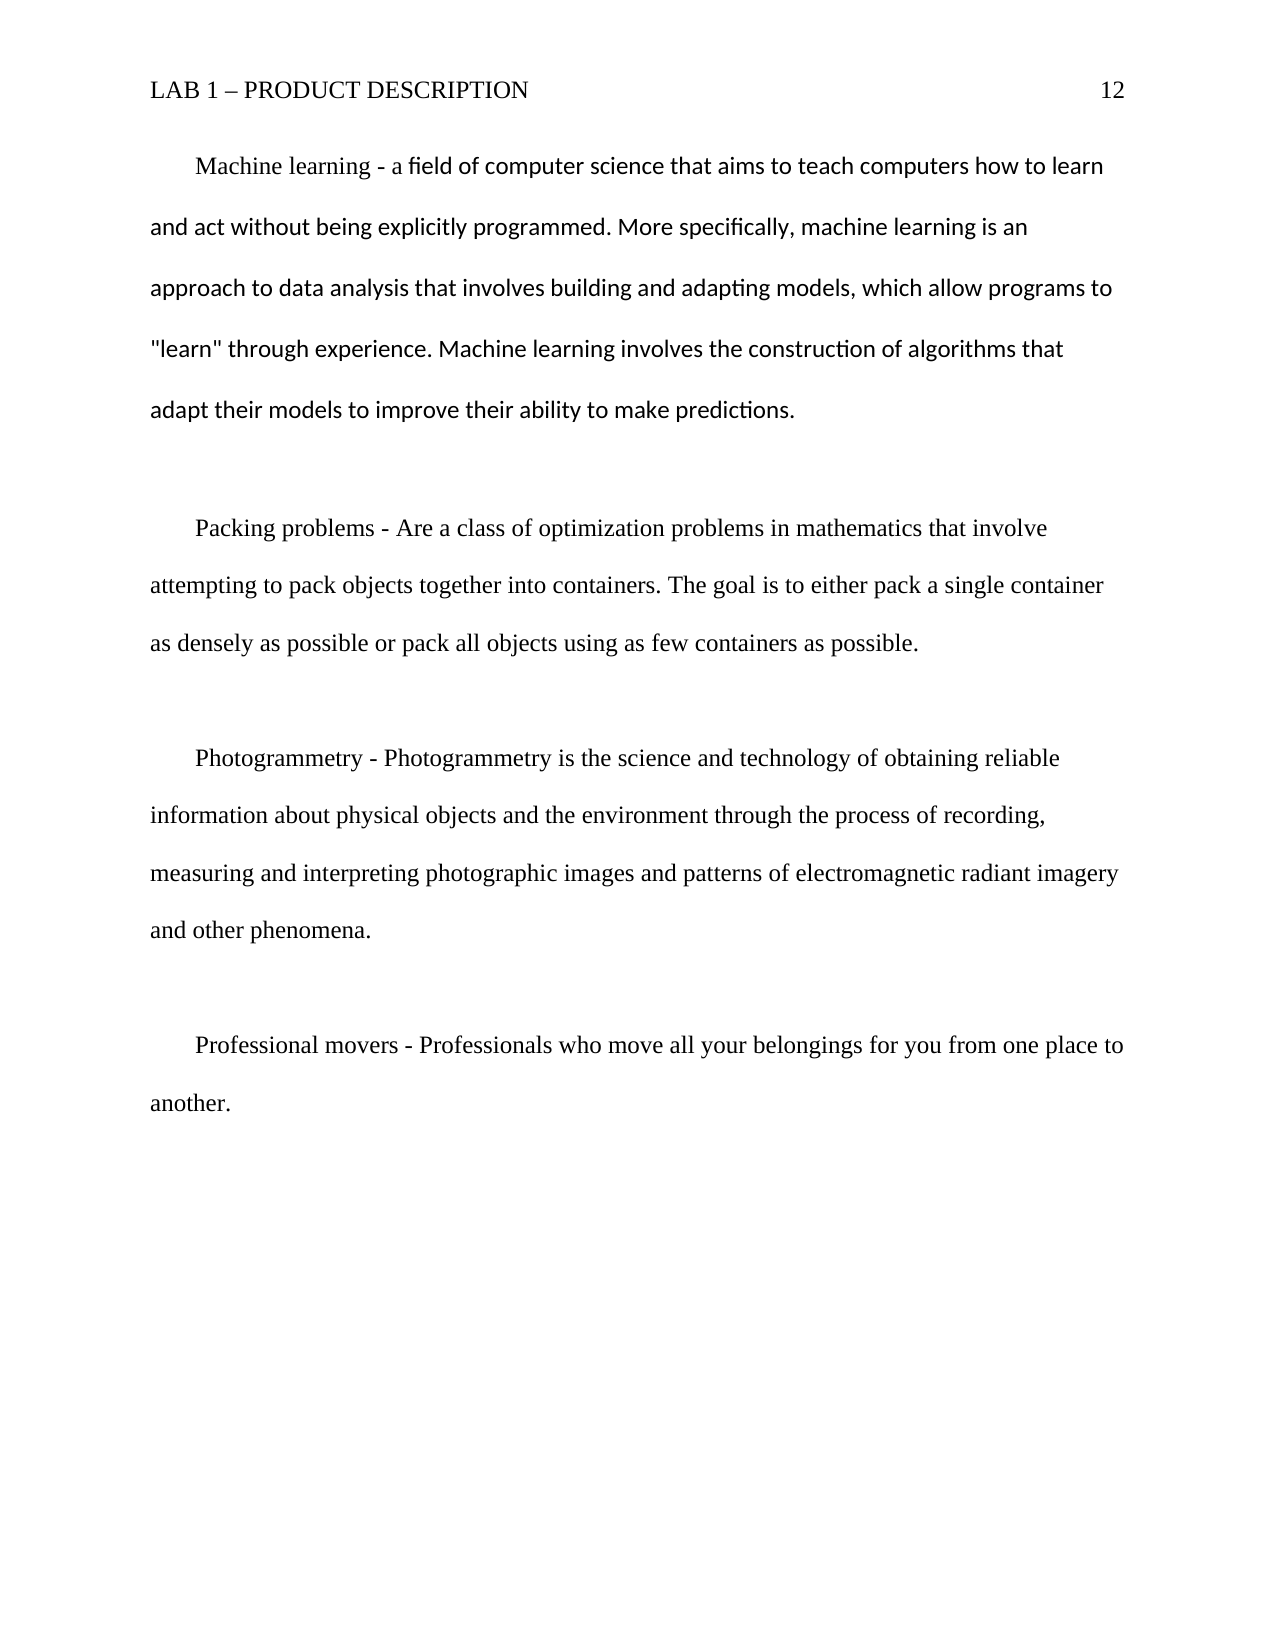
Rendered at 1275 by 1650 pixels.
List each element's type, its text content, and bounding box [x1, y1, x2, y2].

text Photogrammetry - Photogrammetry is the science and technology of obtaining reliable information about physical objects and the environment through the process of recording, measuring and interpreting photographic images and patterns of electromagnetic radiant imagery and other phenomena. [150, 743, 1125, 944]
text Professional movers - Professionals who move all your belongings for you from one place to another. [150, 1030, 1125, 1116]
text Packing problems - Are a class of optimization problems in mathematics that involve attempting to pack objects together into containers. The goal is to either pack a single container as densely as possible or pack all objects using as few containers as possible. [150, 513, 1125, 656]
text Machine learning - a field of computer science that aims to teach computers how to learn and act without being explicitly programmed. More specifically, machine learning is an approach to data analysis that involves building and adapting models, which allow programs to "learn" through experience. Machine learning involves the construction of algorithms that adapt their models to improve their ability to make predictions. [150, 150, 1125, 425]
